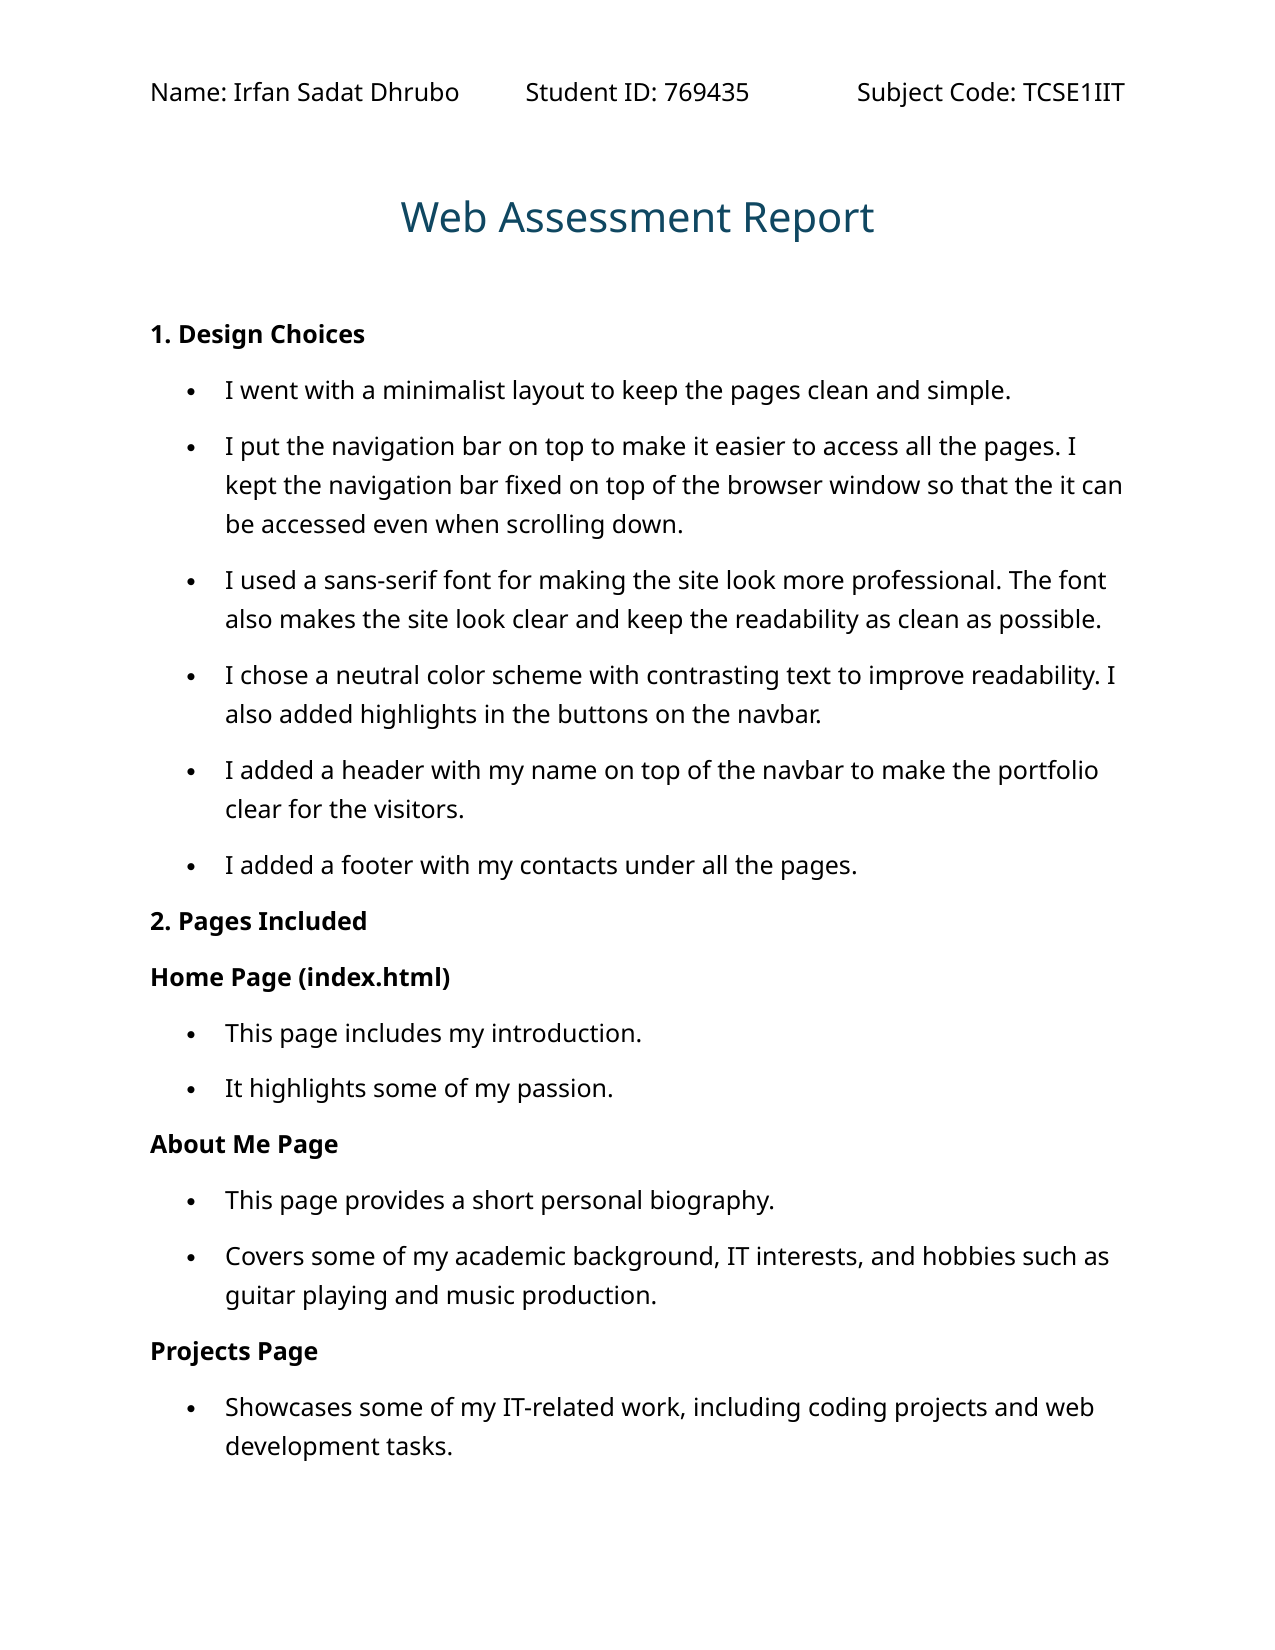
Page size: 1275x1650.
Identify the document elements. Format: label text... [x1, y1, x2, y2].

list It highlights some of my passion. [187, 1071, 1125, 1105]
subtitle Web Assessment Report [150, 187, 1125, 244]
list I put the navigation bar on top to make it easier to access all the pages. I kept the navigation bar fixed on top of the browser window so that the it can be accessed even when scrolling down. [187, 428, 1125, 541]
text About Me Page [150, 1127, 1125, 1161]
text 2. Pages Included [150, 903, 1125, 938]
list Covers some of my academic background, IT interests, and hobbies such as guitar playing and music production. [187, 1238, 1125, 1312]
list I added a footer with my contacts under all the pages. [187, 848, 1125, 882]
text Home Page (index.html) [150, 959, 1125, 993]
list This page provides a short personal biography. [187, 1183, 1125, 1217]
list I added a header with my name on top of the navbar to make the portfolio clear for the visitors. [187, 753, 1125, 826]
list I went with a minimalist layout to keep the pages clean and simple. [187, 373, 1125, 407]
list I used a sans-serif font for making the site look more professional. The font also makes the site look clear and keep the readability as clean as possible. [187, 563, 1125, 636]
list This page includes my introduction. [187, 1015, 1125, 1049]
text 1. Design Choices [150, 317, 1125, 351]
list Showcases some of my IT-related work, including coding projects and web development tasks. [187, 1389, 1125, 1463]
text Projects Page [150, 1333, 1125, 1368]
list I chose a neutral color scheme with contrasting text to improve readability. I also added highlights in the buttons on the navbar. [187, 658, 1125, 731]
